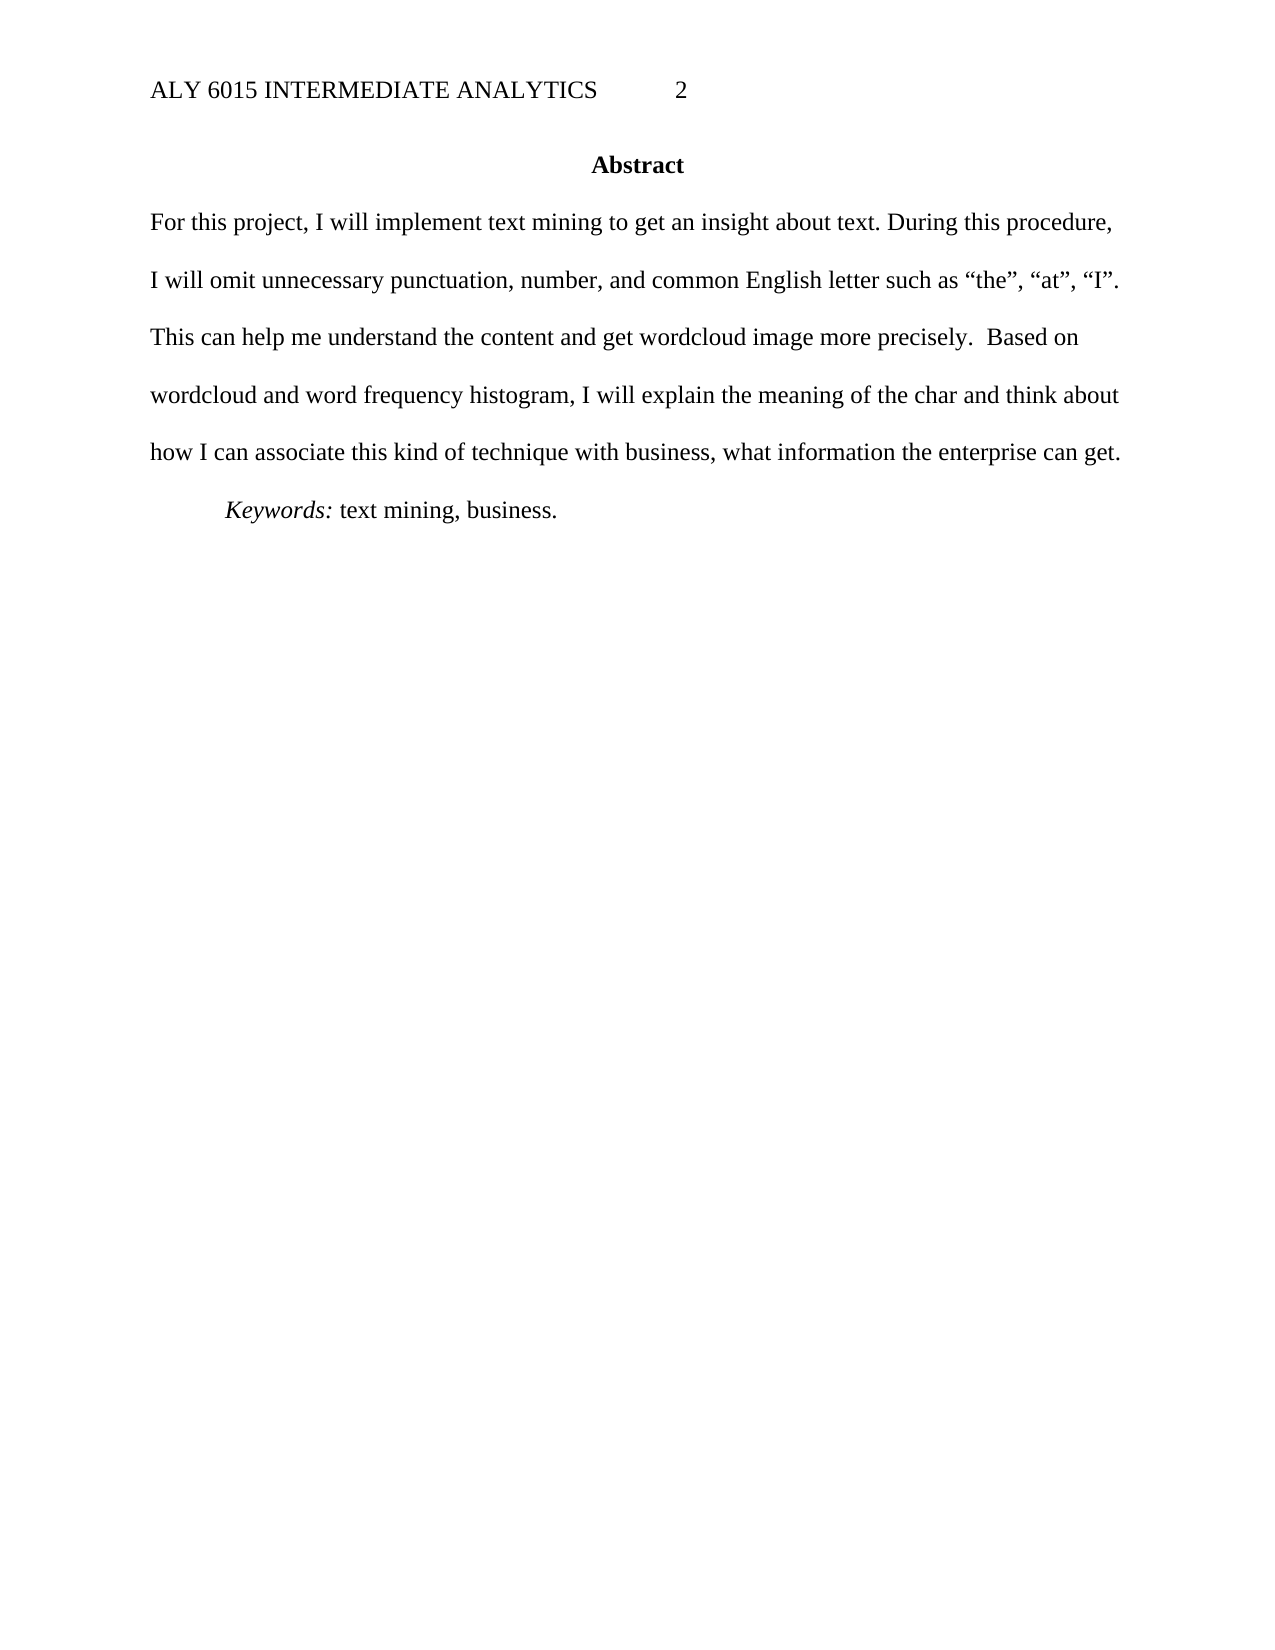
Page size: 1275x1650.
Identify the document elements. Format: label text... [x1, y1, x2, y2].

text Keywords: text mining, business. [150, 495, 1125, 524]
text For this project, I will implement text mining to get an insight about text. During this procedure, I will omit unnecessary punctuation, number, and common English letter such as “the”, “at”, “I”. This can help me understand the content and get wordcloud image more precisely. Based on wordcloud and word frequency histogram, I will explain the meaning of the char and think about how I can associate this kind of technique with business, what information the enterprise can get. [150, 207, 1125, 466]
title Abstract [150, 150, 1125, 179]
